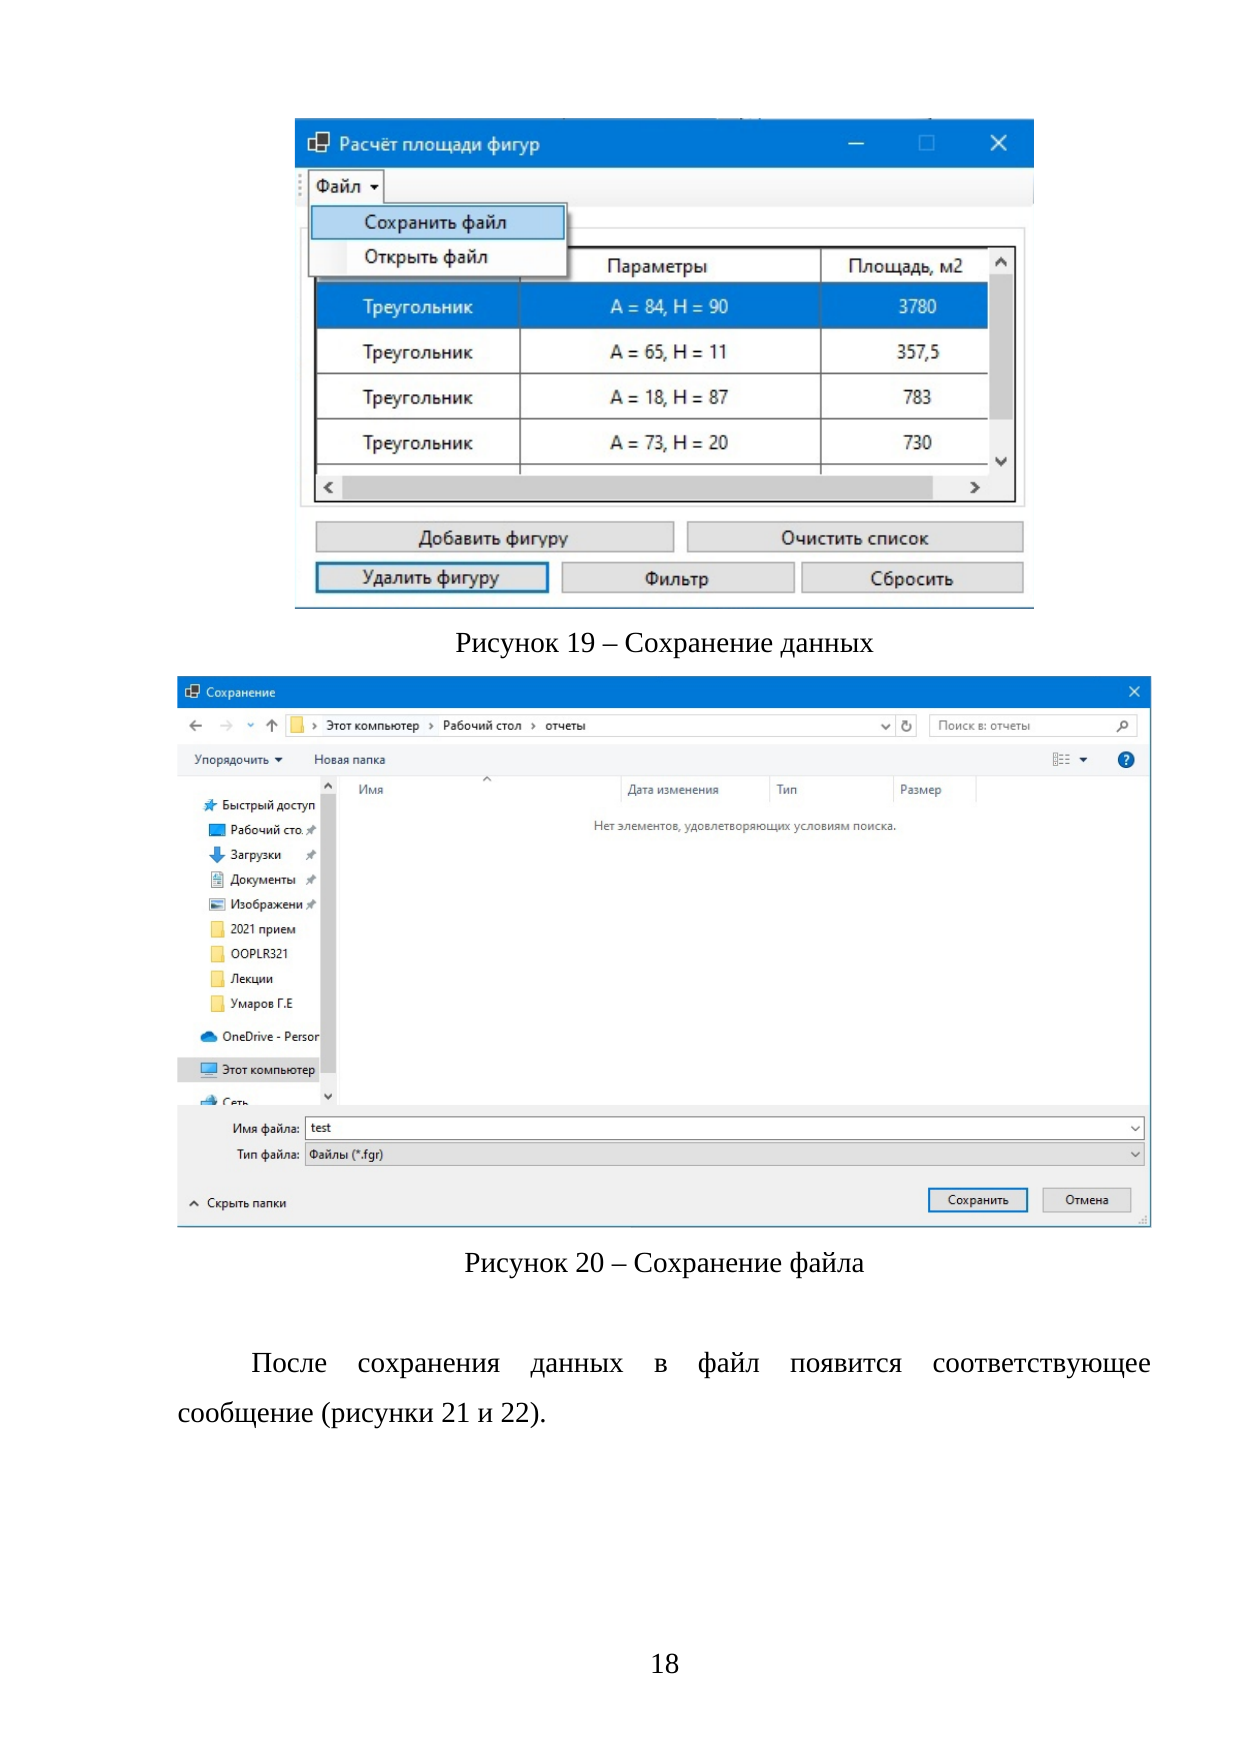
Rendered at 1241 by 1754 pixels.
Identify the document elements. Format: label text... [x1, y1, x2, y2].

text Рисунок 20 – Сохранение файла [177, 1245, 1152, 1278]
text Рисунок 19 – Сохранение данных [177, 626, 1152, 659]
text После сохранения данных в файл появится соответствующее сообщение (рисунки 21 и 22). [177, 1345, 1152, 1429]
picture [177, 676, 1152, 1228]
picture [294, 118, 1034, 609]
